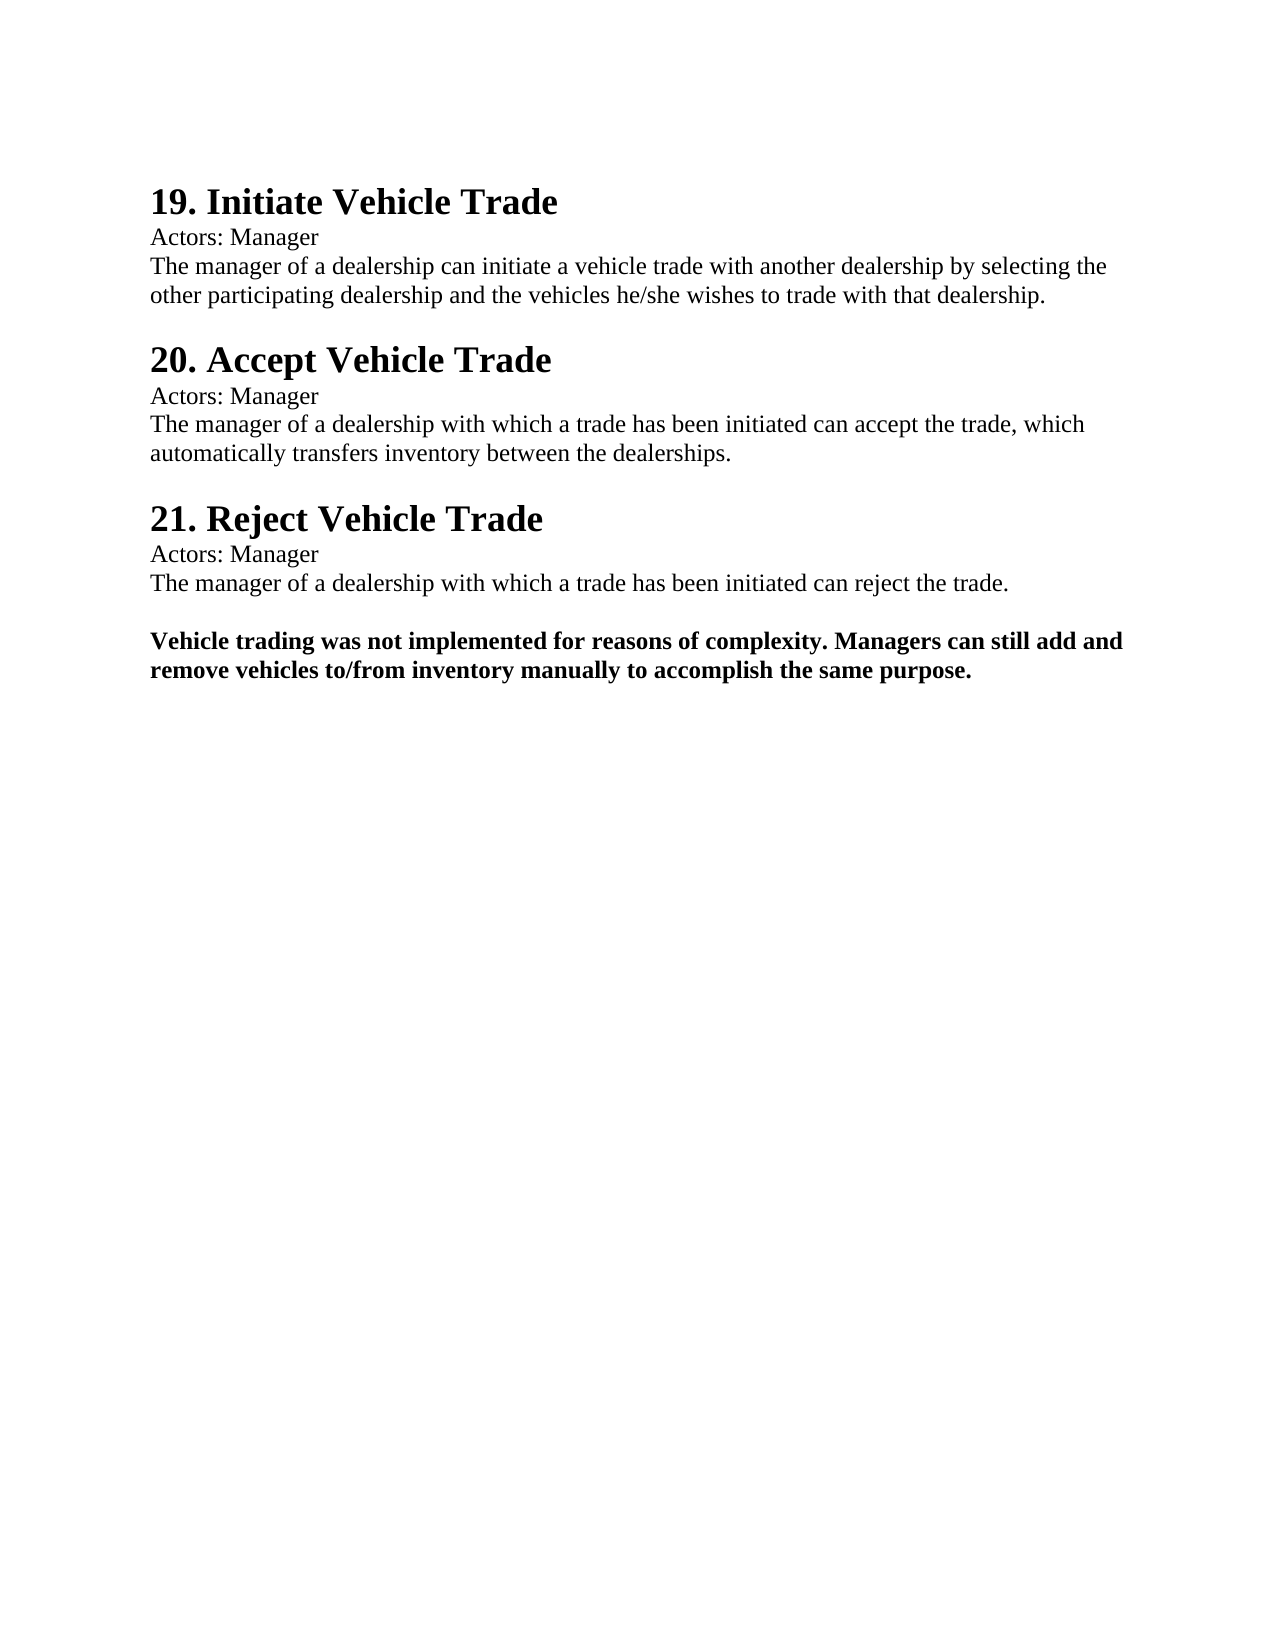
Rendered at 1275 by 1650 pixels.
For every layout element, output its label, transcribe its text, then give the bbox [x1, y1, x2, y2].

text 21. Reject Vehicle Trade Actors: Manager The manager of a dealership with which a trade has been initiated can reject the trade. [150, 496, 1125, 597]
text 20. Accept Vehicle Trade Actors: Manager The manager of a dealership with which a trade has been initiated can accept the trade, which automatically transfers inventory between the dealerships. [150, 338, 1125, 467]
text Vehicle trading was not implemented for reasons of complexity. Managers can still add and remove vehicles to/from inventory manually to accomplish the same purpose. [150, 626, 1125, 683]
text 19. Initiate Vehicle Trade Actors: Manager The manager of a dealership can initiate a vehicle trade with another dealership by selecting the other participating dealership and the vehicles he/she wishes to trade with that dealership. [150, 179, 1125, 308]
